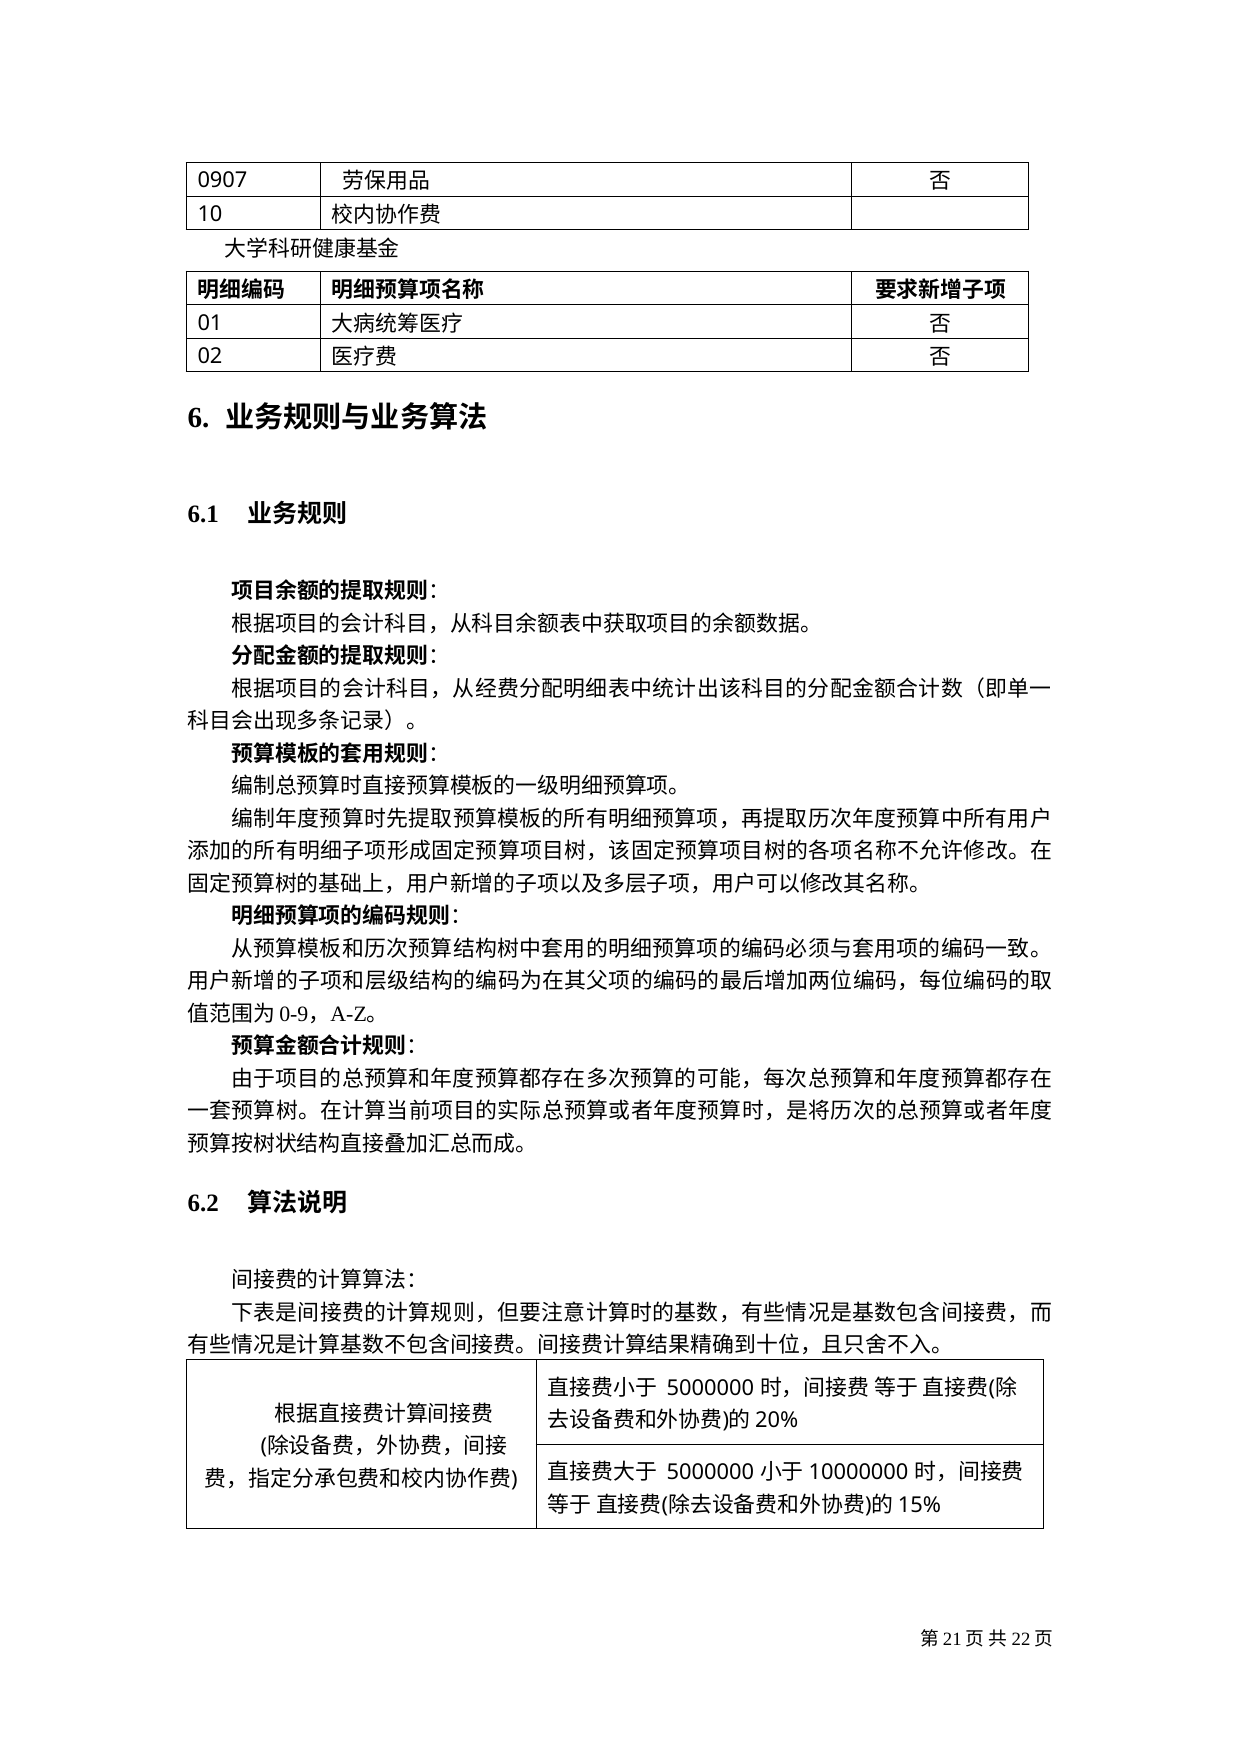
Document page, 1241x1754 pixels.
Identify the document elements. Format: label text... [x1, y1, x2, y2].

text 编制总预算时直接预算模板的一级明细预算项。 [187, 768, 1053, 800]
table_header 要求新增子项 [852, 272, 1028, 304]
table_cell 0907 [187, 163, 320, 196]
table_cell [852, 197, 1028, 229]
text 编制年度预算时先提取预算模板的所有明细预算项，再提取历次年度预算中所有用户添加的所有明细子项形成固定预算项目树，该固定预算项目树的各项名称不允许修改。在固定预算树的基础上，用户新增的子项以及多层子项，用户可以修改其名称。 [187, 800, 1053, 898]
table_cell 大病统筹医疗 [321, 305, 851, 338]
text 从预算模板和历次预算结构树中套用的明细预算项的编码必须与套用项的编码一致。用户新增的子项和层级结构的编码为在其父项的编码的最后增加两位编码，每位编码的取值范围为0-9，A-Z。 [187, 930, 1053, 1028]
table_cell 直接费大于 5000000 小于 10000000 时，间接费 等于 直接费(除去设备费和外协费)的15% [537, 1445, 1043, 1528]
table_cell 否 [852, 163, 1028, 196]
text 由于项目的总预算和年度预算都存在多次预算的可能，每次总预算和年度预算都存在一套预算树。在计算当前项目的实际总预算或者年度预算时，是将历次的总预算或者年度预算按树状结构直接叠加汇总而成。 [187, 1060, 1053, 1158]
text 项目余额的提取规则： [187, 573, 1053, 605]
text 明细预算项的编码规则： [187, 898, 1053, 930]
subtitle 算法说明 [187, 1168, 1053, 1233]
text 间接费的计算算法： [187, 1262, 1053, 1294]
text 预算模板的套用规则： [187, 735, 1053, 768]
table_cell 校内协作费 [321, 197, 851, 229]
table_cell 否 [852, 305, 1028, 338]
table_cell 医疗费 [321, 339, 851, 371]
subtitle 业务规则 [187, 479, 1053, 544]
text 分配金额的提取规则： [187, 638, 1053, 670]
table_header 根据直接费计算间接费 (除设备费，外协费，间接费，指定分承包费和校内协作费) [187, 1360, 536, 1528]
table_header 明细编码 [187, 272, 320, 304]
table_cell 02 [187, 339, 320, 371]
table_header 明细预算项名称 [321, 272, 851, 304]
text 大学科研健康基金 [187, 230, 1053, 263]
table_header 直接费小于 5000000 时，间接费 等于 直接费(除去设备费和外协费)的20% [537, 1360, 1043, 1443]
table_cell 否 [852, 339, 1028, 371]
text 根据项目的会计科目，从科目余额表中获取项目的余额数据。 [187, 605, 1053, 638]
table_cell 01 [187, 305, 320, 338]
subtitle 业务规则与业务算法 [187, 383, 1053, 448]
table_cell 劳保用品 [321, 163, 851, 196]
text 下表是间接费的计算规则，但要注意计算时的基数，有些情况是基数包含间接费，而有些情况是计算基数不包含间接费。间接费计算结果精确到十位，且只舍不入。 [187, 1294, 1053, 1359]
text 预算金额合计规则： [187, 1028, 1053, 1060]
text 根据项目的会计科目，从经费分配明细表中统计出该科目的分配金额合计数（即单一科目会出现多条记录）。 [187, 670, 1053, 735]
table_cell 10 [187, 197, 320, 229]
